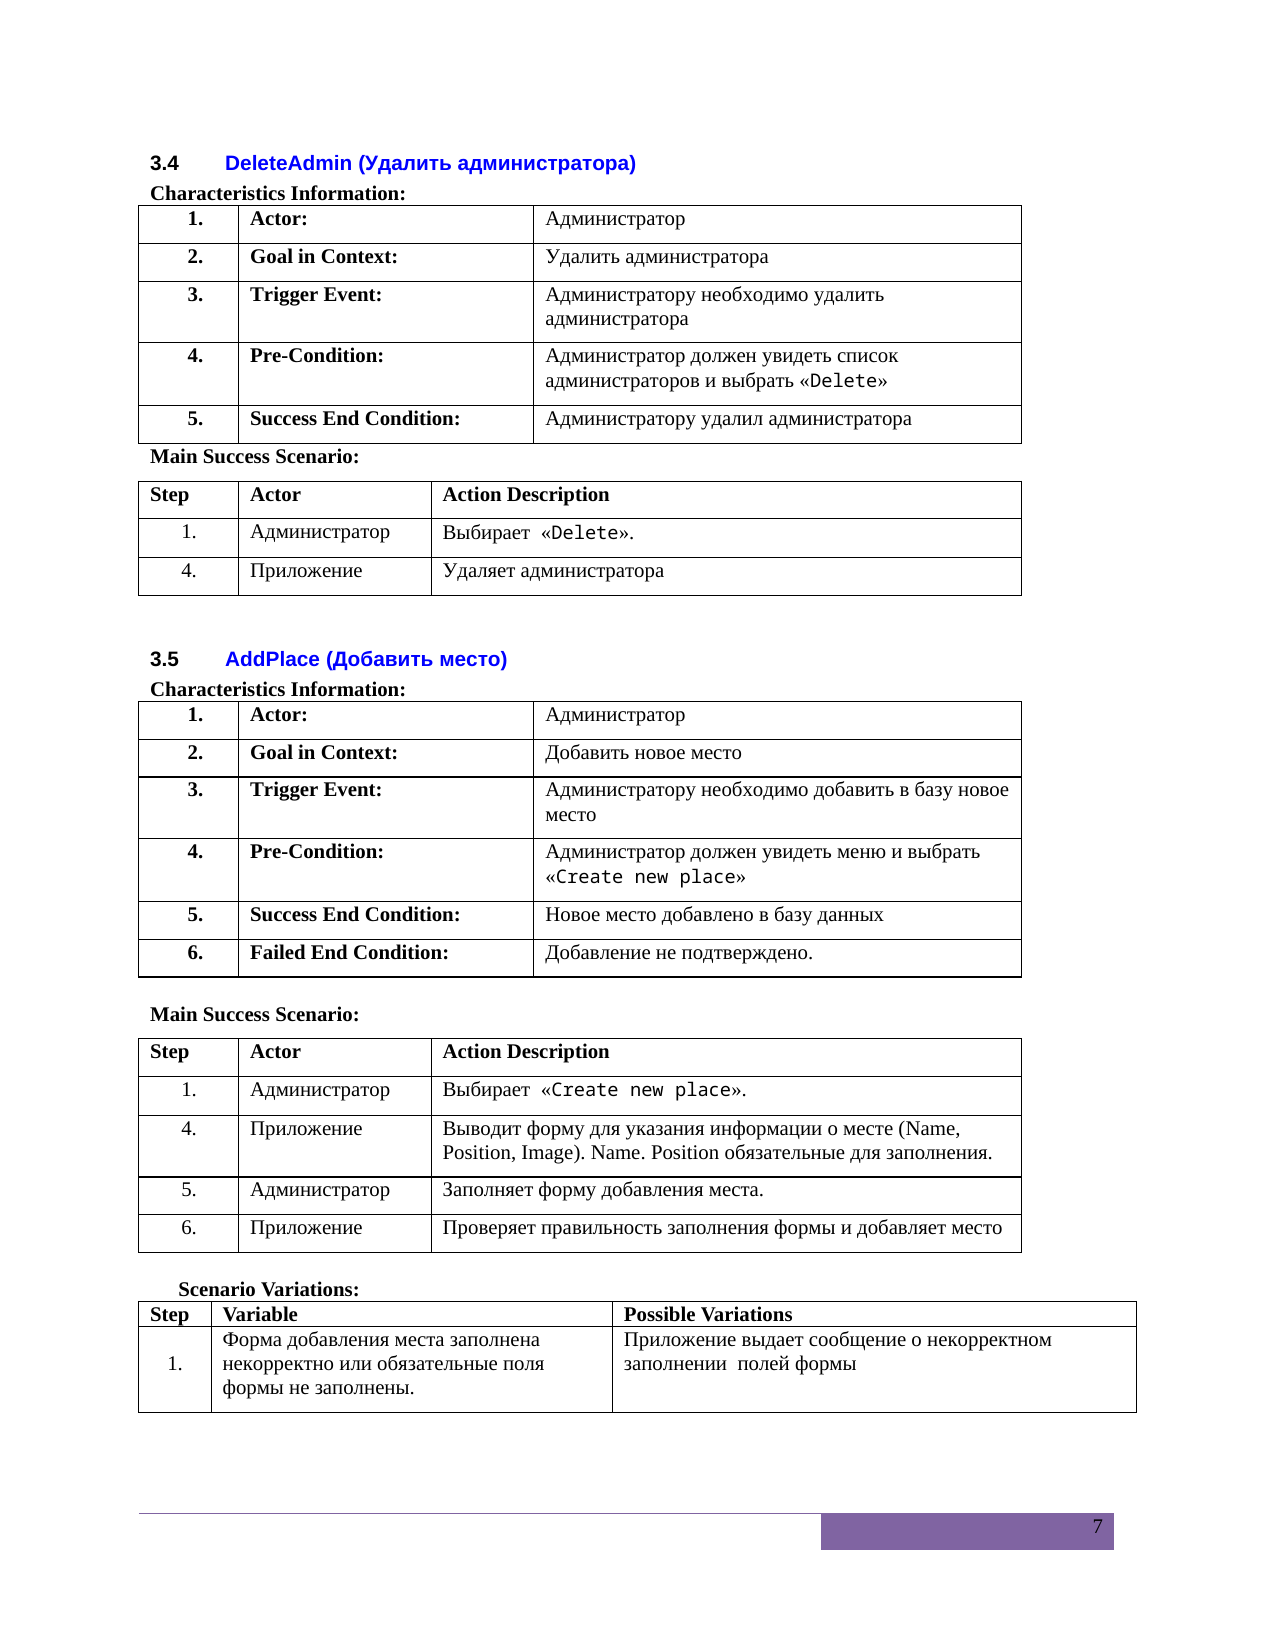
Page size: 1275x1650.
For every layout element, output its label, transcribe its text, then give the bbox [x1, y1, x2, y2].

table_cell Приложение выдает сообщение о некорректном заполнении полей формы [613, 1327, 1136, 1412]
table_cell Новое место добавлено в базу данных [534, 902, 1021, 939]
table_header Администратор [534, 702, 1021, 739]
table_cell Администратор должен увидеть меню и выбрать «Create new place» [534, 839, 1021, 901]
table_cell Pre-Condition: [239, 343, 533, 405]
table_cell Выводит форму для указания информации о месте (Name, Position, Image). Name. Position обязательные для заполнения. [432, 1116, 1021, 1176]
table_cell Администратор [239, 1178, 431, 1214]
table_header Step [139, 482, 238, 518]
table_header Possible Variations [613, 1302, 1136, 1326]
table_cell Выбирает «Create new place». [432, 1077, 1021, 1115]
table_header Step [139, 1302, 211, 1326]
table_cell Приложение [239, 558, 431, 595]
table_header Actor [239, 482, 431, 518]
table_cell Удалить администратора [534, 244, 1021, 281]
table_cell Success End Condition: [239, 902, 533, 939]
table_header 1. [139, 206, 238, 243]
table_cell 4. [139, 558, 238, 595]
table_cell Администратору необходимо удалить администратора [534, 282, 1021, 342]
subtitle AddPlace (Добавить место) [150, 646, 1125, 671]
table_cell 6. [139, 940, 238, 976]
table_cell Выбирает «Delete». [432, 519, 1021, 557]
table_cell 2. [139, 740, 238, 776]
table_cell Заполняет форму добавления места. [432, 1178, 1021, 1214]
table_header Action Description [432, 1039, 1021, 1076]
table_cell Trigger Event: [239, 282, 533, 342]
text Characteristics Information: [150, 181, 1125, 205]
table_cell Удаляет администратора [432, 558, 1021, 595]
table_cell Trigger Event: [239, 778, 533, 838]
table_cell Администратору необходимо добавить в базу новое место [534, 778, 1021, 838]
table_header Action Description [432, 482, 1021, 518]
table_cell 4. [139, 1116, 238, 1176]
table_header 1. [139, 702, 238, 739]
table_cell 5. [139, 902, 238, 939]
table_cell 1. [139, 1327, 211, 1412]
table_cell Администратор должен увидеть список администраторов и выбрать «Delete» [534, 343, 1021, 405]
table_cell Приложение [239, 1116, 431, 1176]
table_cell 5. [139, 1178, 238, 1214]
table_header Actor: [239, 206, 533, 243]
table_cell 5. [139, 406, 238, 443]
table_cell 3. [139, 778, 238, 838]
table_header Actor [239, 1039, 431, 1076]
table_cell Добавление не подтверждено. [534, 940, 1021, 976]
table_cell Приложение [239, 1215, 431, 1252]
table_cell 2. [139, 244, 238, 281]
table_cell Администратор [239, 519, 431, 557]
table_cell 6. [139, 1215, 238, 1252]
table_header Actor: [239, 702, 533, 739]
subtitle DeleteAdmin (Удалить администратора) [150, 150, 1125, 175]
table_cell 4. [139, 343, 238, 405]
table_cell Администратору удалил администратора [534, 406, 1021, 443]
table_cell 1. [139, 1077, 238, 1115]
text Characteristics Information: [150, 677, 1125, 701]
table_cell Администратор [239, 1077, 431, 1115]
table_cell 3. [139, 282, 238, 342]
table_cell 1. [139, 519, 238, 557]
table_header Step [139, 1039, 238, 1076]
table_cell Pre-Condition: [239, 839, 533, 901]
table_cell Добавить новое место [534, 740, 1021, 776]
table_header Администратор [534, 206, 1021, 243]
table_cell Форма добавления места заполнена некорректно или обязательные поля формы не заполнены. [212, 1327, 612, 1412]
table_header Variable [212, 1302, 612, 1326]
text Main Success Scenario: [150, 444, 1125, 468]
table_cell 4. [139, 839, 238, 901]
text Main Success Scenario: [150, 1001, 1125, 1026]
table_cell Проверяет правильность заполнения формы и добавляет место [432, 1215, 1021, 1252]
table_cell Failed End Condition: [239, 940, 533, 976]
table_cell Goal in Context: [239, 740, 533, 776]
table_cell Success End Condition: [239, 406, 533, 443]
table_cell Goal in Context: [239, 244, 533, 281]
text Scenario Variations: [178, 1277, 1125, 1301]
